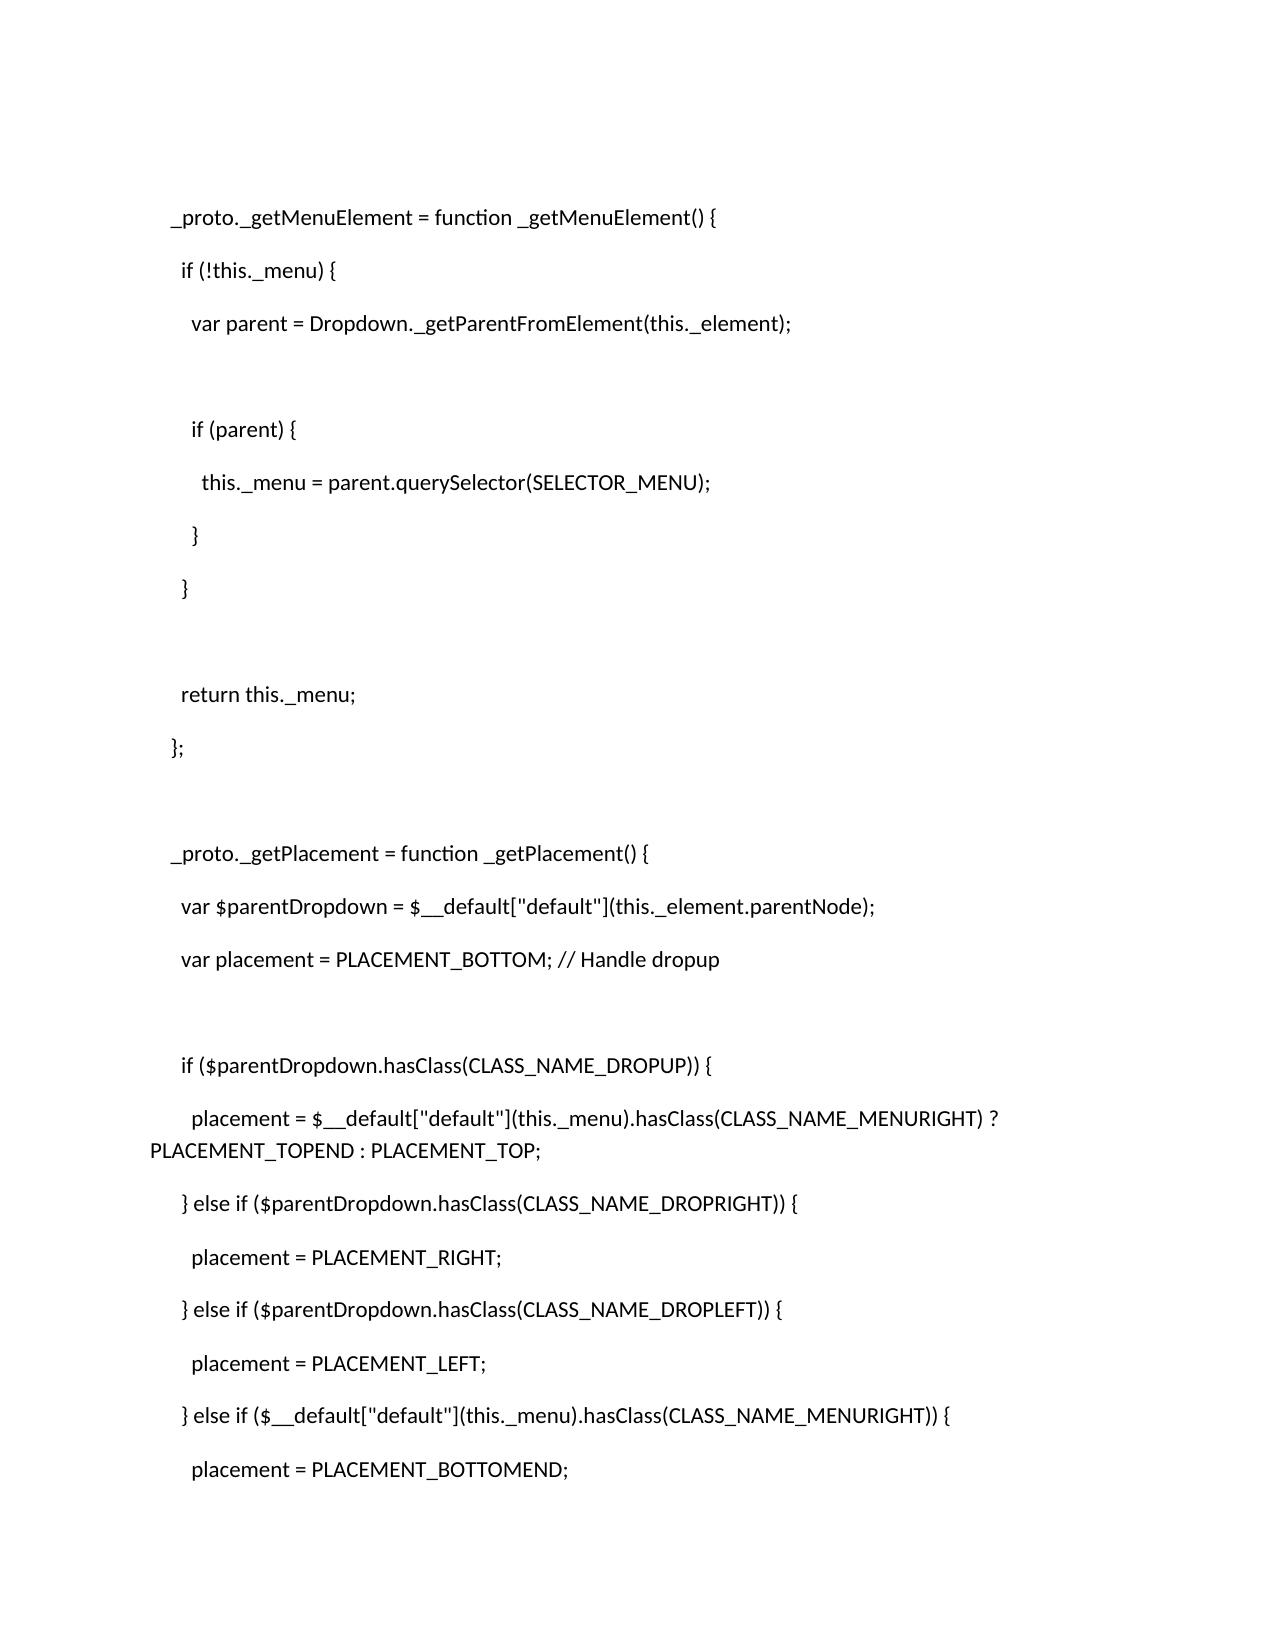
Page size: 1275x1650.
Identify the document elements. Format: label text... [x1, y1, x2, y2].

text } [150, 574, 1125, 602]
text placement = PLACEMENT_LEFT; [150, 1349, 1125, 1377]
text } [150, 521, 1125, 549]
text if (!this._menu) { [150, 256, 1125, 284]
text } else if ($parentDropdown.hasClass(CLASS_NAME_DROPRIGHT)) { [150, 1189, 1125, 1218]
text this._menu = parent.querySelector(SELECTOR_MENU); [150, 468, 1125, 496]
text _proto._getMenuElement = function _getMenuElement() { [150, 203, 1125, 231]
text if (parent) { [150, 415, 1125, 443]
text placement = $__default["default"](this._menu).hasClass(CLASS_NAME_MENURIGHT) ? PLACEMENT_TOPEND : PLACEMENT_TOP; [150, 1104, 1125, 1164]
text } else if ($__default["default"](this._menu).hasClass(CLASS_NAME_MENURIGHT)) { [150, 1402, 1125, 1430]
text return this._menu; [150, 680, 1125, 708]
text placement = PLACEMENT_BOTTOMEND; [150, 1455, 1125, 1483]
text var $parentDropdown = $__default["default"](this._element.parentNode); [150, 892, 1125, 920]
text }; [150, 733, 1125, 761]
text var parent = Dropdown._getParentFromElement(this._element); [150, 309, 1125, 337]
text _proto._getPlacement = function _getPlacement() { [150, 839, 1125, 867]
text } else if ($parentDropdown.hasClass(CLASS_NAME_DROPLEFT)) { [150, 1296, 1125, 1324]
text placement = PLACEMENT_RIGHT; [150, 1243, 1125, 1271]
text var placement = PLACEMENT_BOTTOM; // Handle dropup [150, 945, 1125, 973]
text if ($parentDropdown.hasClass(CLASS_NAME_DROPUP)) { [150, 1051, 1125, 1079]
